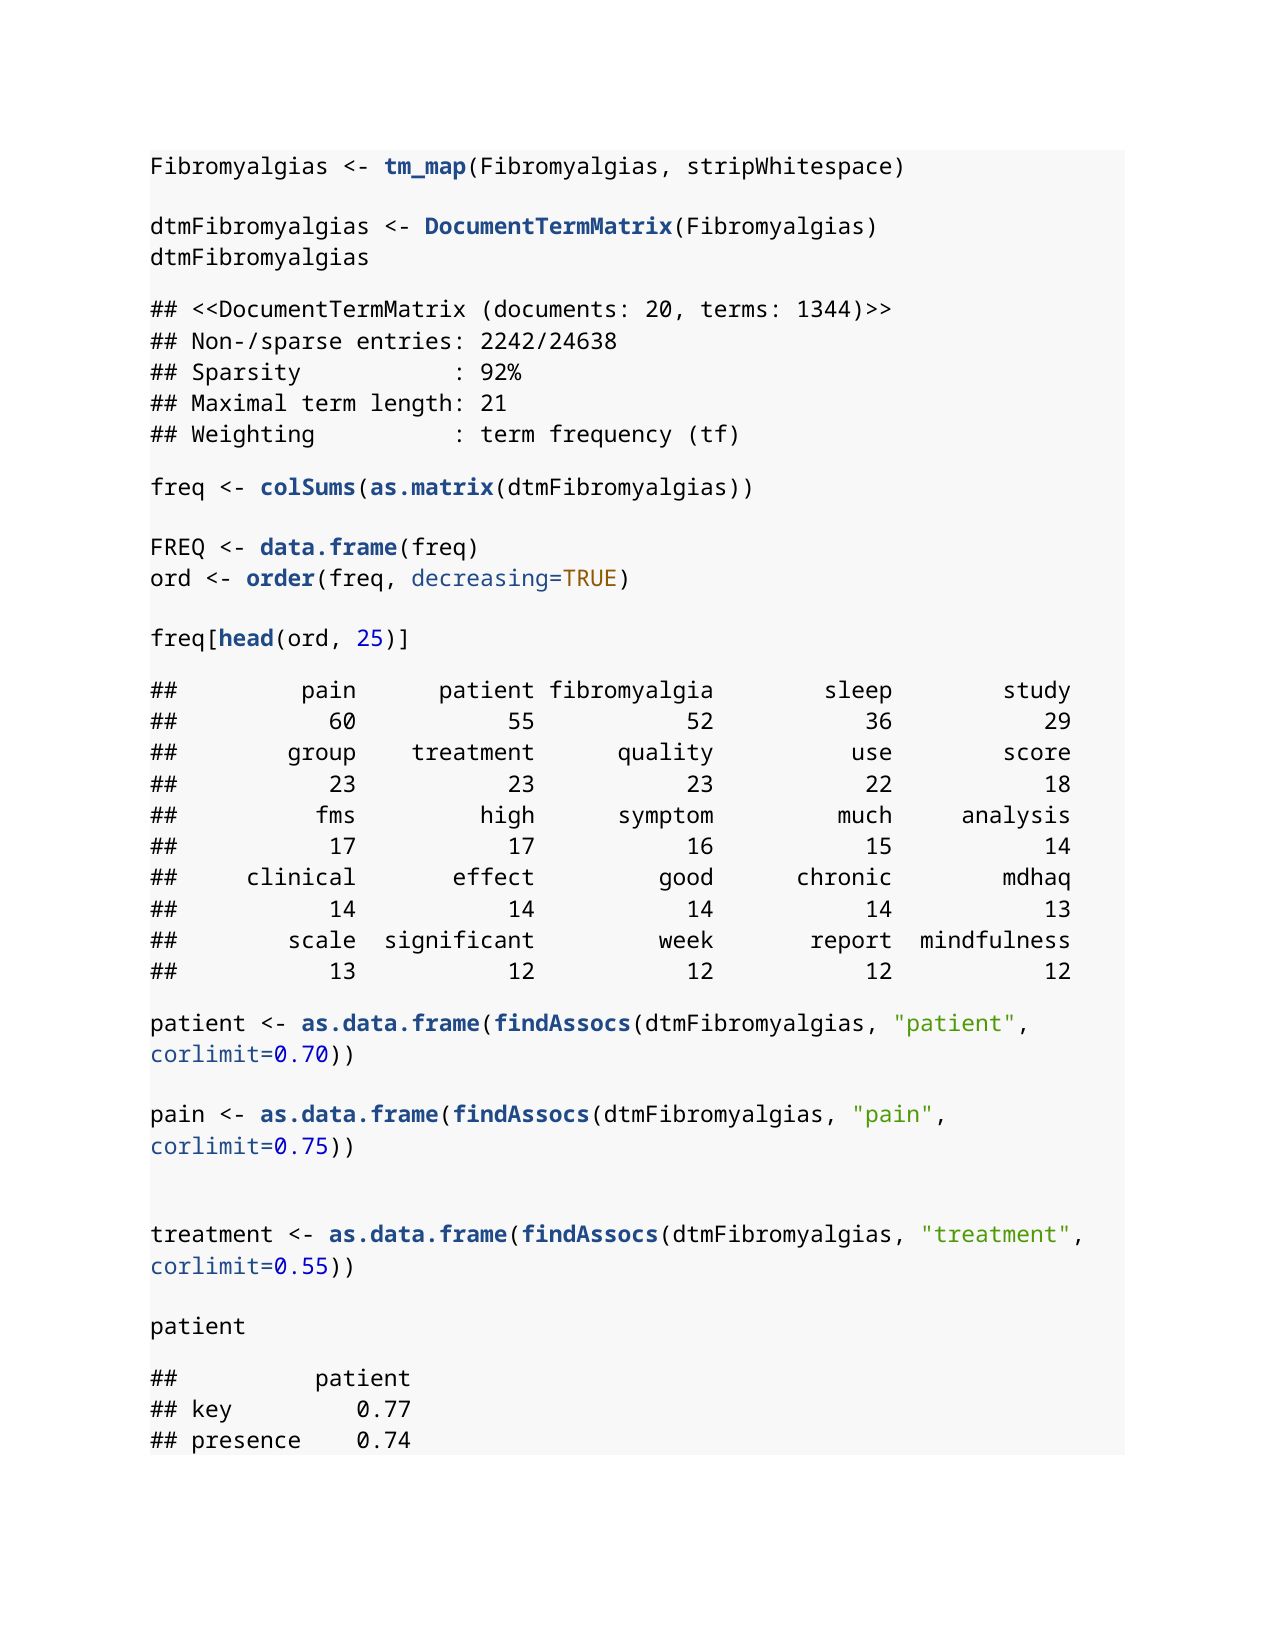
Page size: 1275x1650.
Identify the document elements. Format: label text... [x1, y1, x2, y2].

text ## patient ## key 0.77 ## presence 0.74 [150, 1362, 1125, 1455]
text ## pain patient fibromyalgia sleep study ## 60 55 52 36 29 ## group treatment quality use score ## 23 23 23 22 18 ## fms high symptom much analysis ## 17 17 16 15 14 ## clinical effect good chronic mdhaq ## 14 14 14 14 13 ## scale significant week report mindfulness ## 13 12 12 12 12 [150, 674, 1125, 986]
text ## <<DocumentTermMatrix (documents: 20, terms: 1344)>> ## Non-/sparse entries: 2242/24638 ## Sparsity : 92% ## Maximal term length: 21 ## Weighting : term frequency (tf) [150, 293, 1125, 449]
text freq <- colSums(as.matrix(dtmFibromyalgias)) FREQ <- data.frame(freq) ord <- order(freq, decreasing=TRUE) freq[head(ord, 25)] [150, 470, 1125, 653]
text patient <- as.data.frame(findAssocs(dtmFibromyalgias, "patient", corlimit=0.70)) pain <- as.data.frame(findAssocs(dtmFibromyalgias, "pain", corlimit=0.75)) treatment <- as.data.frame(findAssocs(dtmFibromyalgias, "treatment", corlimit=0.55)) patient [150, 1007, 1125, 1341]
